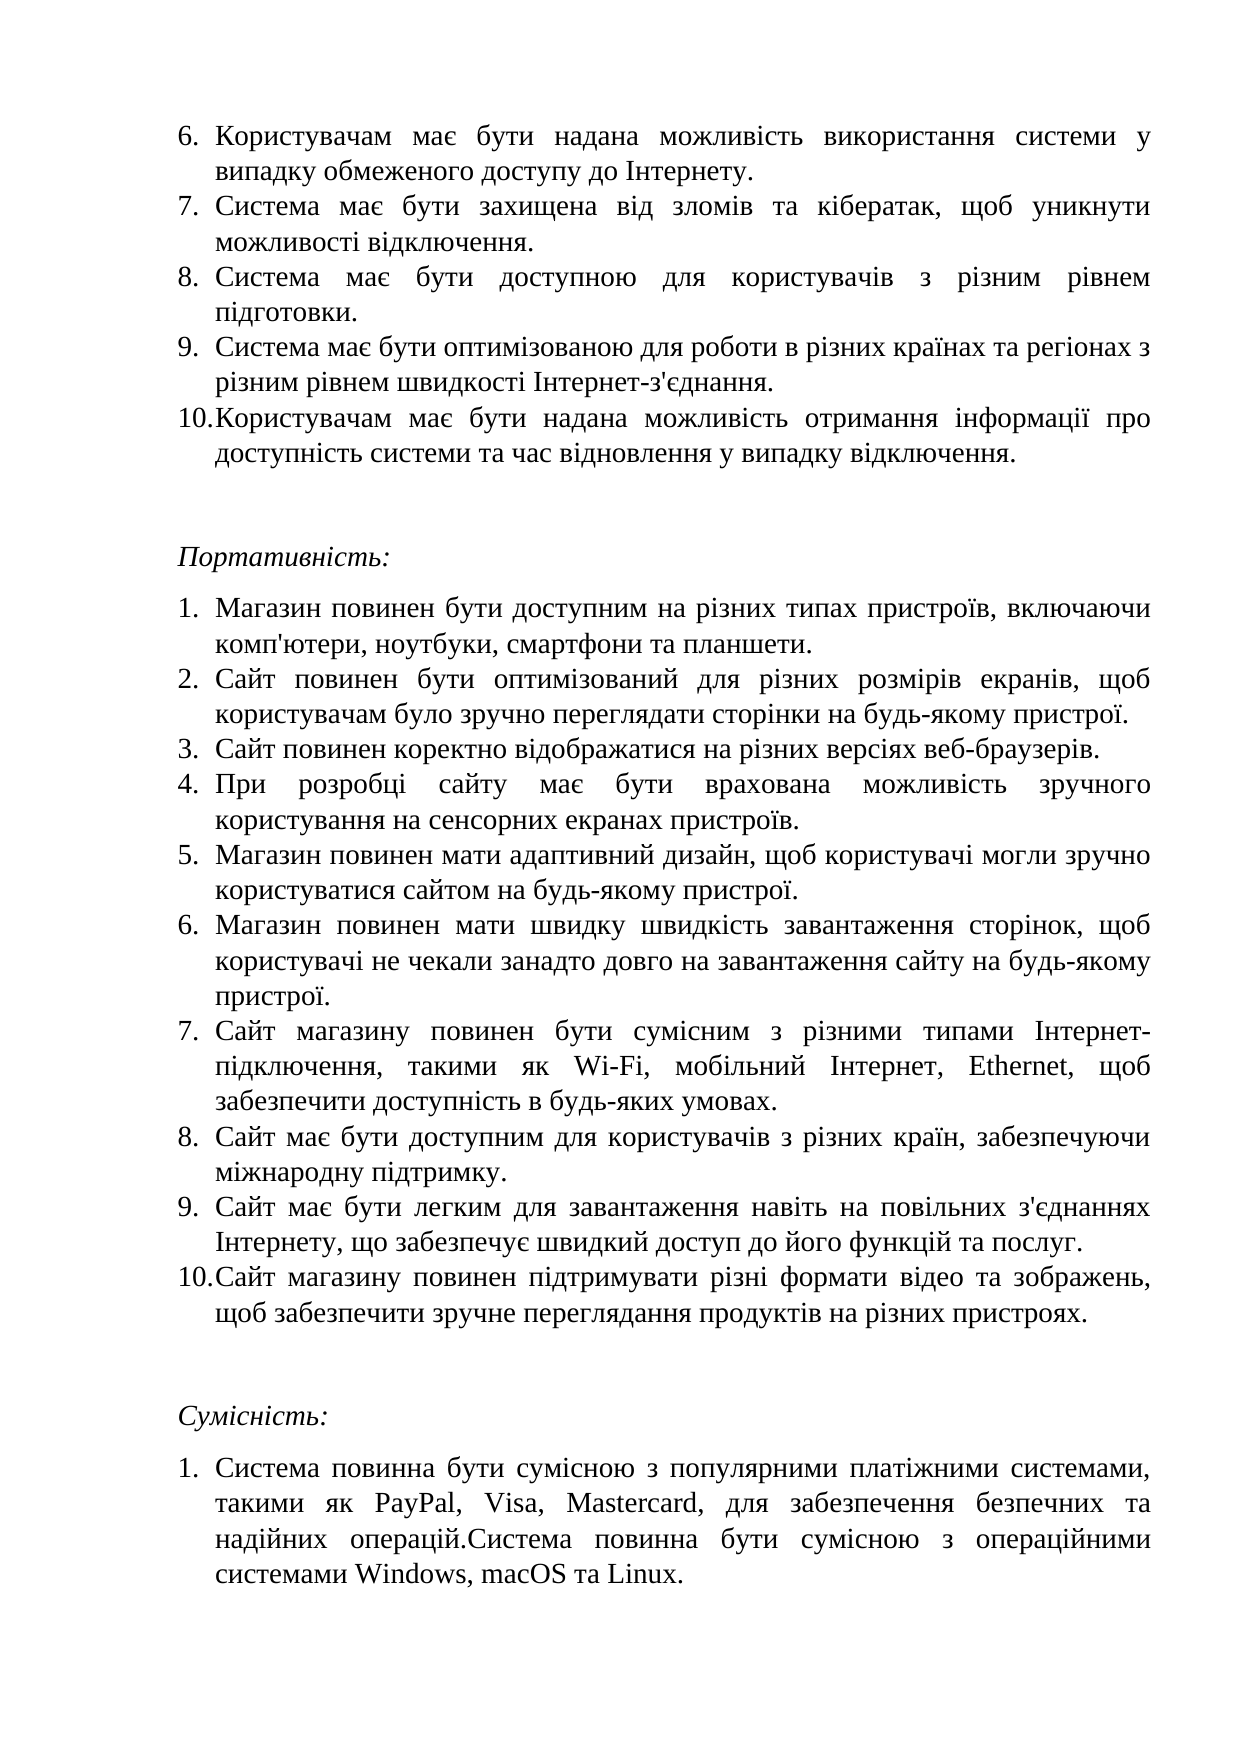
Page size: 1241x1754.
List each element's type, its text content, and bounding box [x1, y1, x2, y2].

list Система повинна бути сумісною з популярними платіжними системами, такими як PayPal, Visa, Mastercard, для забезпечення безпечних та надійних операцій.Система повинна бути сумісною з операційними системами Windows, macOS та Linux. [177, 1450, 1152, 1589]
list При розробці сайту має бути врахована можливість зручного користування на сенсорних екранах пристроїв. [177, 767, 1152, 835]
list Магазин повинен мати швидку швидкість завантаження сторінок, щоб користувачі не чекали занадто довго на завантаження сайту на будь-якому пристрої. [177, 907, 1152, 1011]
list Сайт магазину повинен бути сумісним з різними типами Інтернет-підключення, такими як Wi-Fi, мобільний Інтернет, Ethernet, щоб забезпечити доступність в будь-яких умовах. [177, 1013, 1152, 1117]
list Сайт повинен коректно відображатися на різних версіях веб-браузерів. [177, 731, 1152, 765]
list Магазин повинен мати адаптивний дизайн, щоб користувачі могли зручно користуватися сайтом на будь-якому пристрої. [177, 837, 1152, 906]
list Магазин повинен бути доступним на різних типах пристроїв, включаючи комп'ютери, ноутбуки, смартфони та планшети. [177, 591, 1152, 659]
list Сайт магазину повинен підтримувати різні формати відео та зображень, щоб забезпечити зручне переглядання продуктів на різних пристроях. [177, 1259, 1152, 1328]
list Сайт має бути легким для завантаження навіть на повільних з'єднаннях Інтернету, що забезпечує швидкий доступ до його функцій та послуг. [177, 1189, 1152, 1258]
list Система має бути доступною для користувачів з різним рівнем підготовки. [177, 259, 1152, 328]
list Система має бути захищена від зломів та кібератак, щоб уникнути можливості відключення. [177, 188, 1152, 257]
list Система має бути оптимізованою для роботи в різних країнах та регіонах з різним рівнем швидкості Інтернет-з'єднання. [177, 329, 1152, 398]
text Сумісність: [177, 1398, 1152, 1432]
list Сайт повинен бути оптимізований для різних розмірів екранів, щоб користувачам було зручно переглядати сторінки на будь-якому пристрої. [177, 661, 1152, 730]
list Сайт має бути доступним для користувачів з різних країн, забезпечуючи міжнародну підтримку. [177, 1119, 1152, 1187]
list Користувачам має бути надана можливість використання системи у випадку обмеженого доступу до Інтернету. [177, 118, 1152, 187]
list Користувачам має бути надана можливість отримання інформації про доступність системи та час відновлення у випадку відключення. [177, 400, 1152, 468]
text Портативність: [177, 539, 1152, 572]
